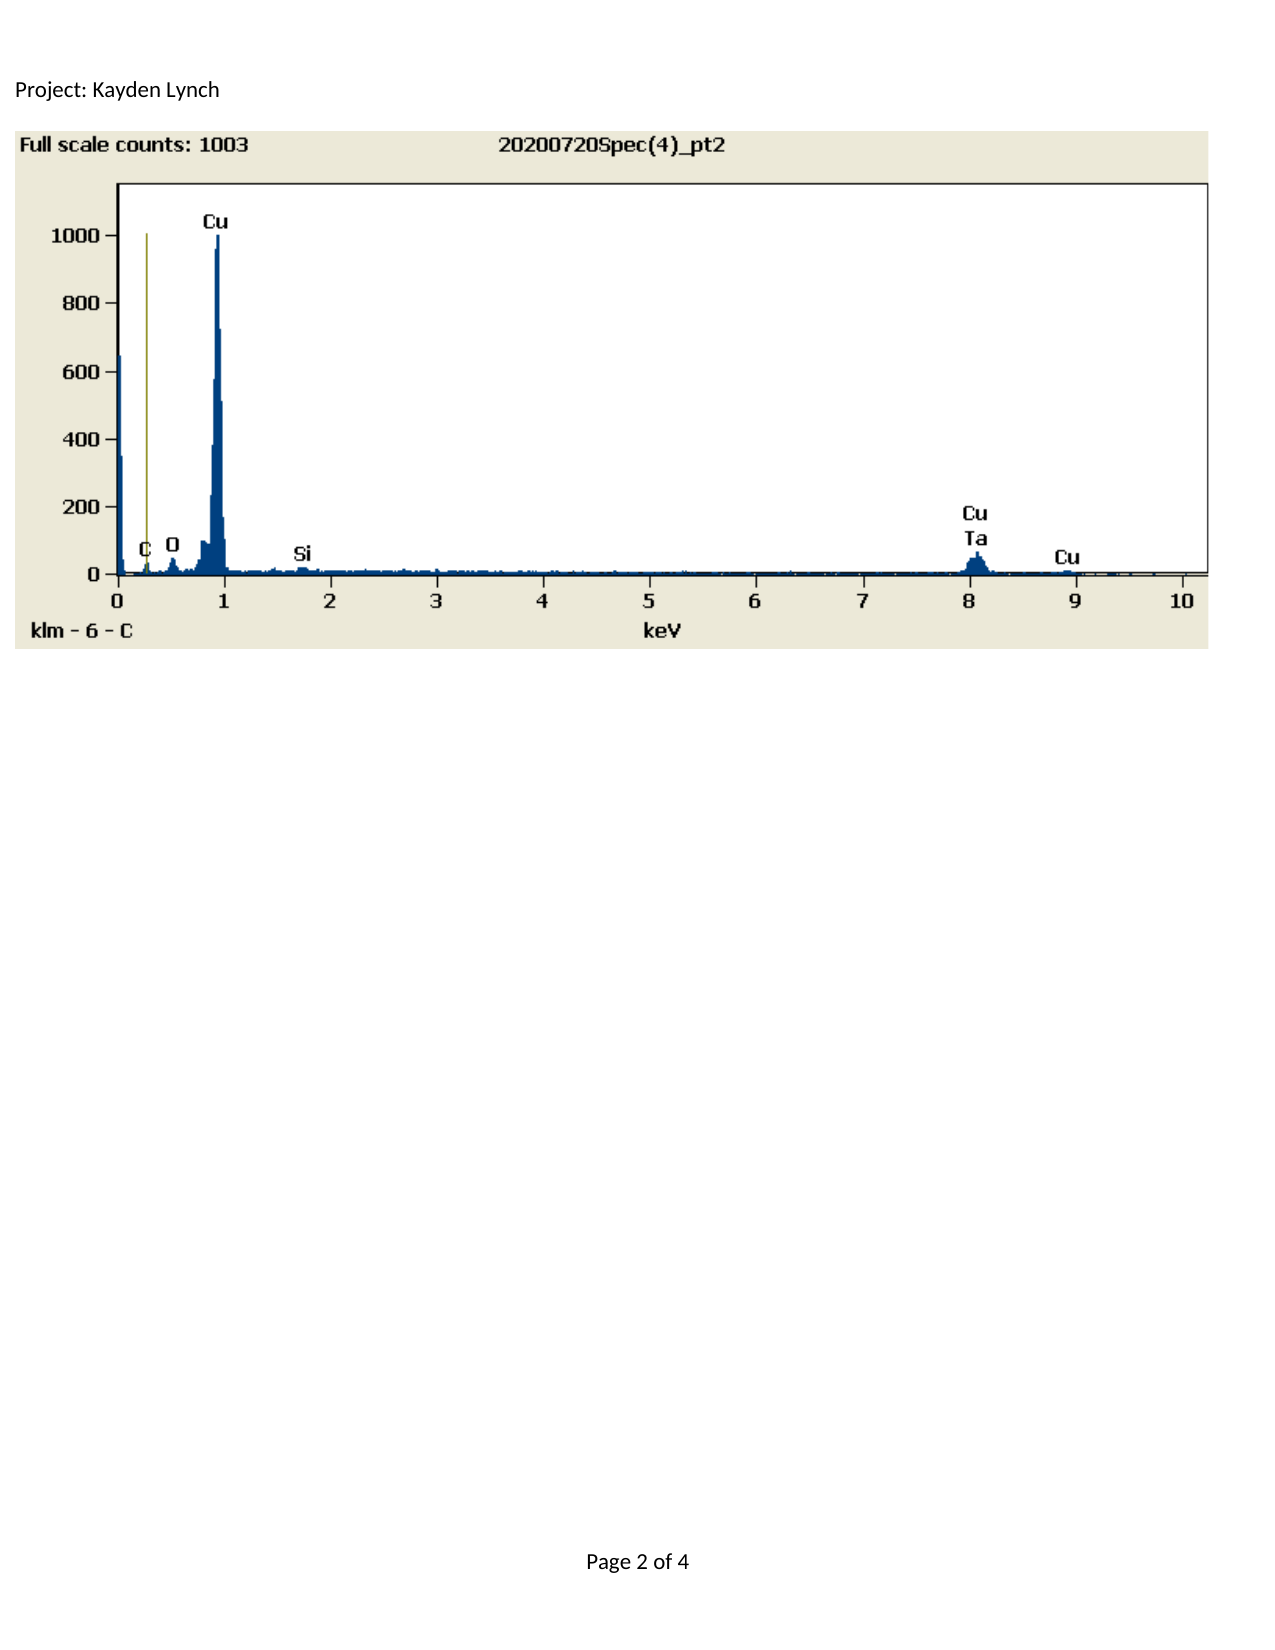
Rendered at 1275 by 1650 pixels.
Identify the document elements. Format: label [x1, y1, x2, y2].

picture [15, 131, 1209, 649]
